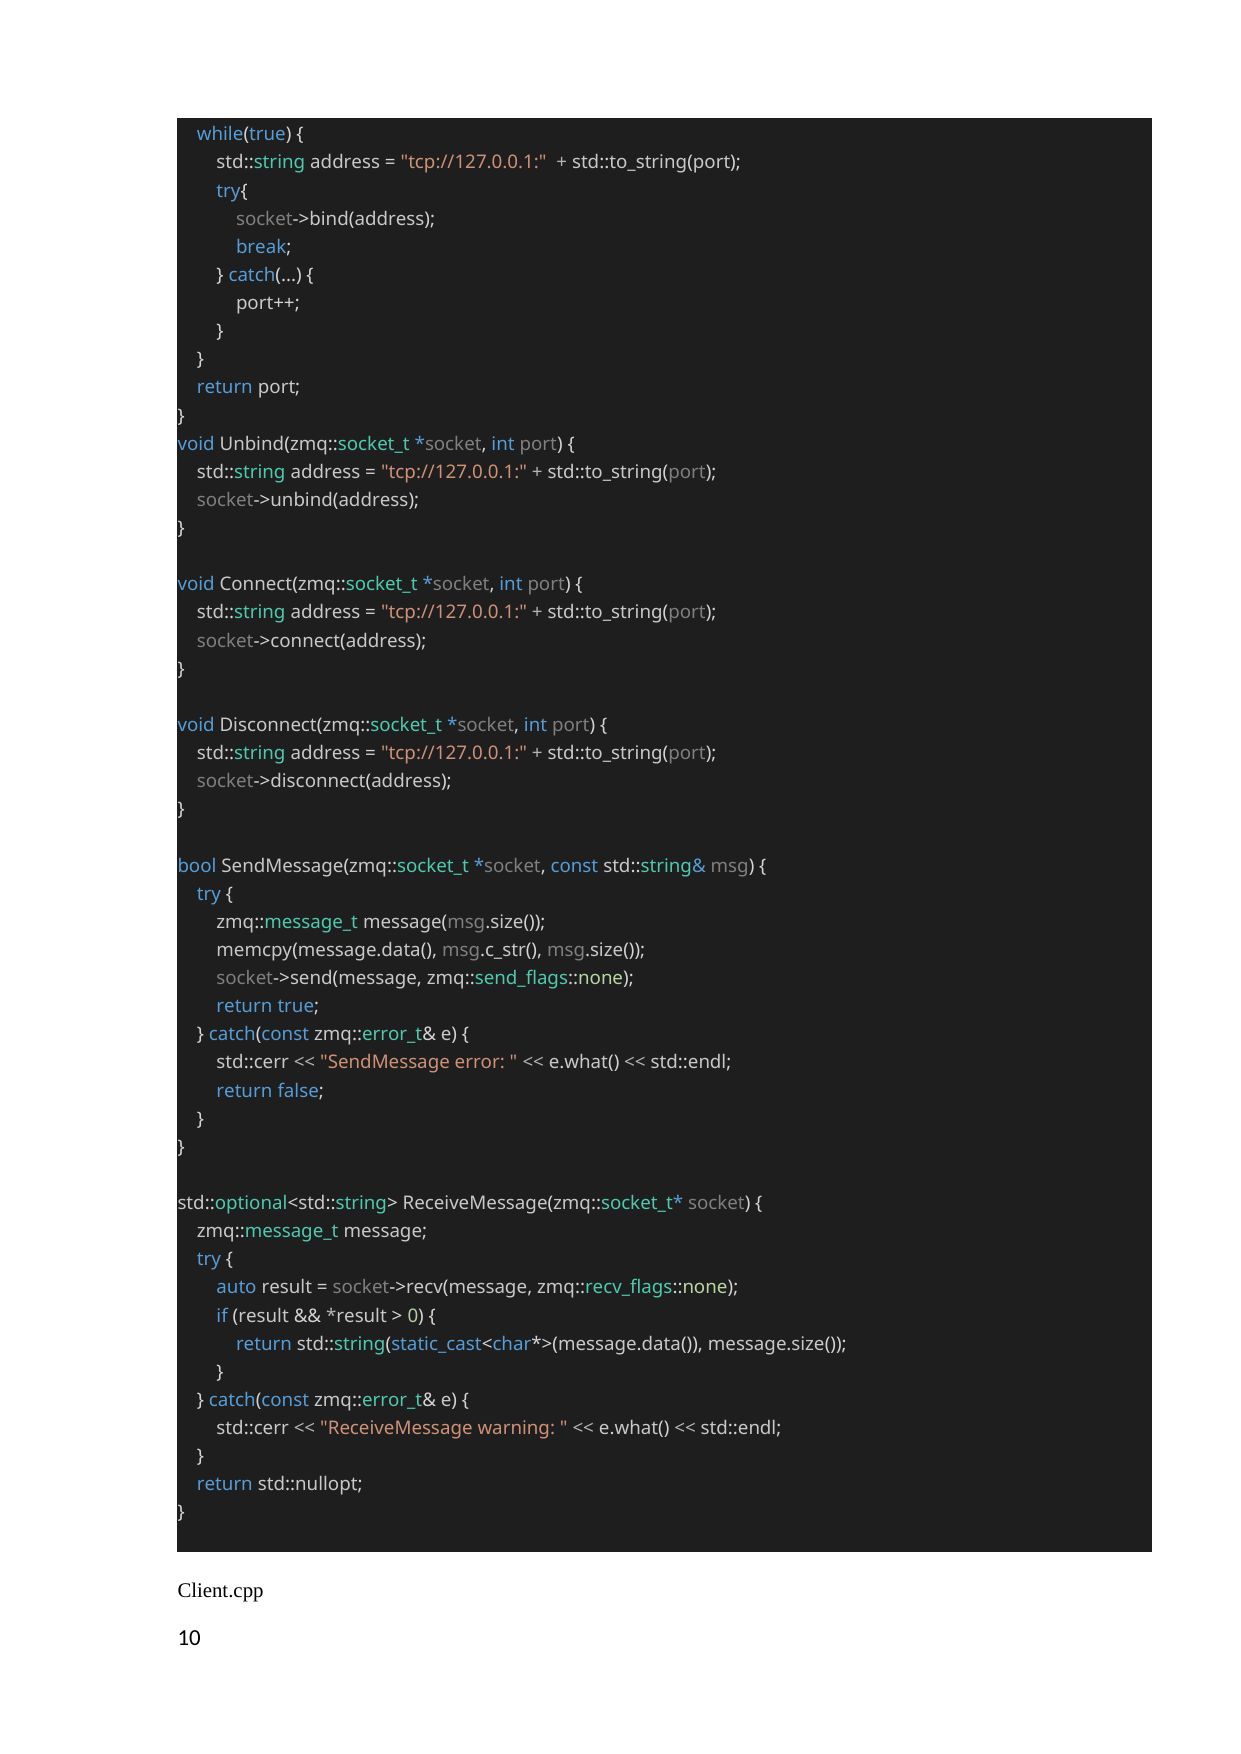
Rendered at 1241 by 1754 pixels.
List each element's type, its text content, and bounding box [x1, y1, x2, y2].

text auto result = socket->recv(message, zmq::recv_flags::none); [177, 1271, 1152, 1299]
text try { [177, 1243, 1152, 1271]
text while(true) { [177, 118, 1152, 146]
text } catch(const zmq::error_t& e) { [177, 1018, 1152, 1046]
text } [177, 1440, 1152, 1468]
text std::string address = "tcp://127.0.0.1:" + std::to_string(port); [177, 146, 1152, 174]
text } [177, 512, 1152, 540]
text return std::string(static_cast<char*>(message.data()), message.size()); [177, 1327, 1152, 1356]
text socket->connect(address); [177, 624, 1152, 652]
text memcpy(message.data(), msg.c_str(), msg.size()); [177, 934, 1152, 962]
text } [177, 399, 1152, 427]
text try { [177, 877, 1152, 906]
text } [177, 1131, 1152, 1159]
text return true; [177, 990, 1152, 1018]
text socket->bind(address); [177, 202, 1152, 231]
text std::string address = "tcp://127.0.0.1:" + std::to_string(port); [177, 456, 1152, 484]
text } [177, 1356, 1152, 1384]
text if (result && *result > 0) { [177, 1299, 1152, 1327]
text zmq::message_t message(msg.size()); [177, 906, 1152, 934]
text } [177, 1102, 1152, 1131]
text port++; [177, 287, 1152, 315]
text } [177, 1496, 1152, 1524]
text socket->unbind(address); [177, 484, 1152, 512]
text } catch(const zmq::error_t& e) { [177, 1384, 1152, 1412]
text bool SendMessage(zmq::socket_t *socket, const std::string& msg) { [177, 849, 1152, 877]
text } [177, 793, 1152, 821]
text void Unbind(zmq::socket_t *socket, int port) { [177, 427, 1152, 456]
text } [177, 652, 1152, 681]
text } [177, 343, 1152, 371]
text break; [177, 231, 1152, 259]
text std::optional<std::string> ReceiveMessage(zmq::socket_t* socket) { [177, 1187, 1152, 1215]
text try{ [177, 174, 1152, 202]
text socket->disconnect(address); [177, 765, 1152, 793]
text return port; [177, 371, 1152, 399]
text std::string address = "tcp://127.0.0.1:" + std::to_string(port); [177, 596, 1152, 624]
text std::cerr << "ReceiveMessage warning: " << e.what() << std::endl; [177, 1412, 1152, 1440]
text } catch(...) { [177, 259, 1152, 287]
text std::string address = "tcp://127.0.0.1:" + std::to_string(port); [177, 737, 1152, 765]
text return false; [177, 1074, 1152, 1102]
text void Connect(zmq::socket_t *socket, int port) { [177, 568, 1152, 596]
text zmq::message_t message; [177, 1215, 1152, 1243]
text return std::nullopt; [177, 1468, 1152, 1496]
text socket->send(message, zmq::send_flags::none); [177, 962, 1152, 990]
text void Disconnect(zmq::socket_t *socket, int port) { [177, 709, 1152, 737]
text Client.cpp [177, 1577, 1152, 1602]
text std::cerr << "SendMessage error: " << e.what() << std::endl; [177, 1046, 1152, 1074]
text } [177, 315, 1152, 343]
